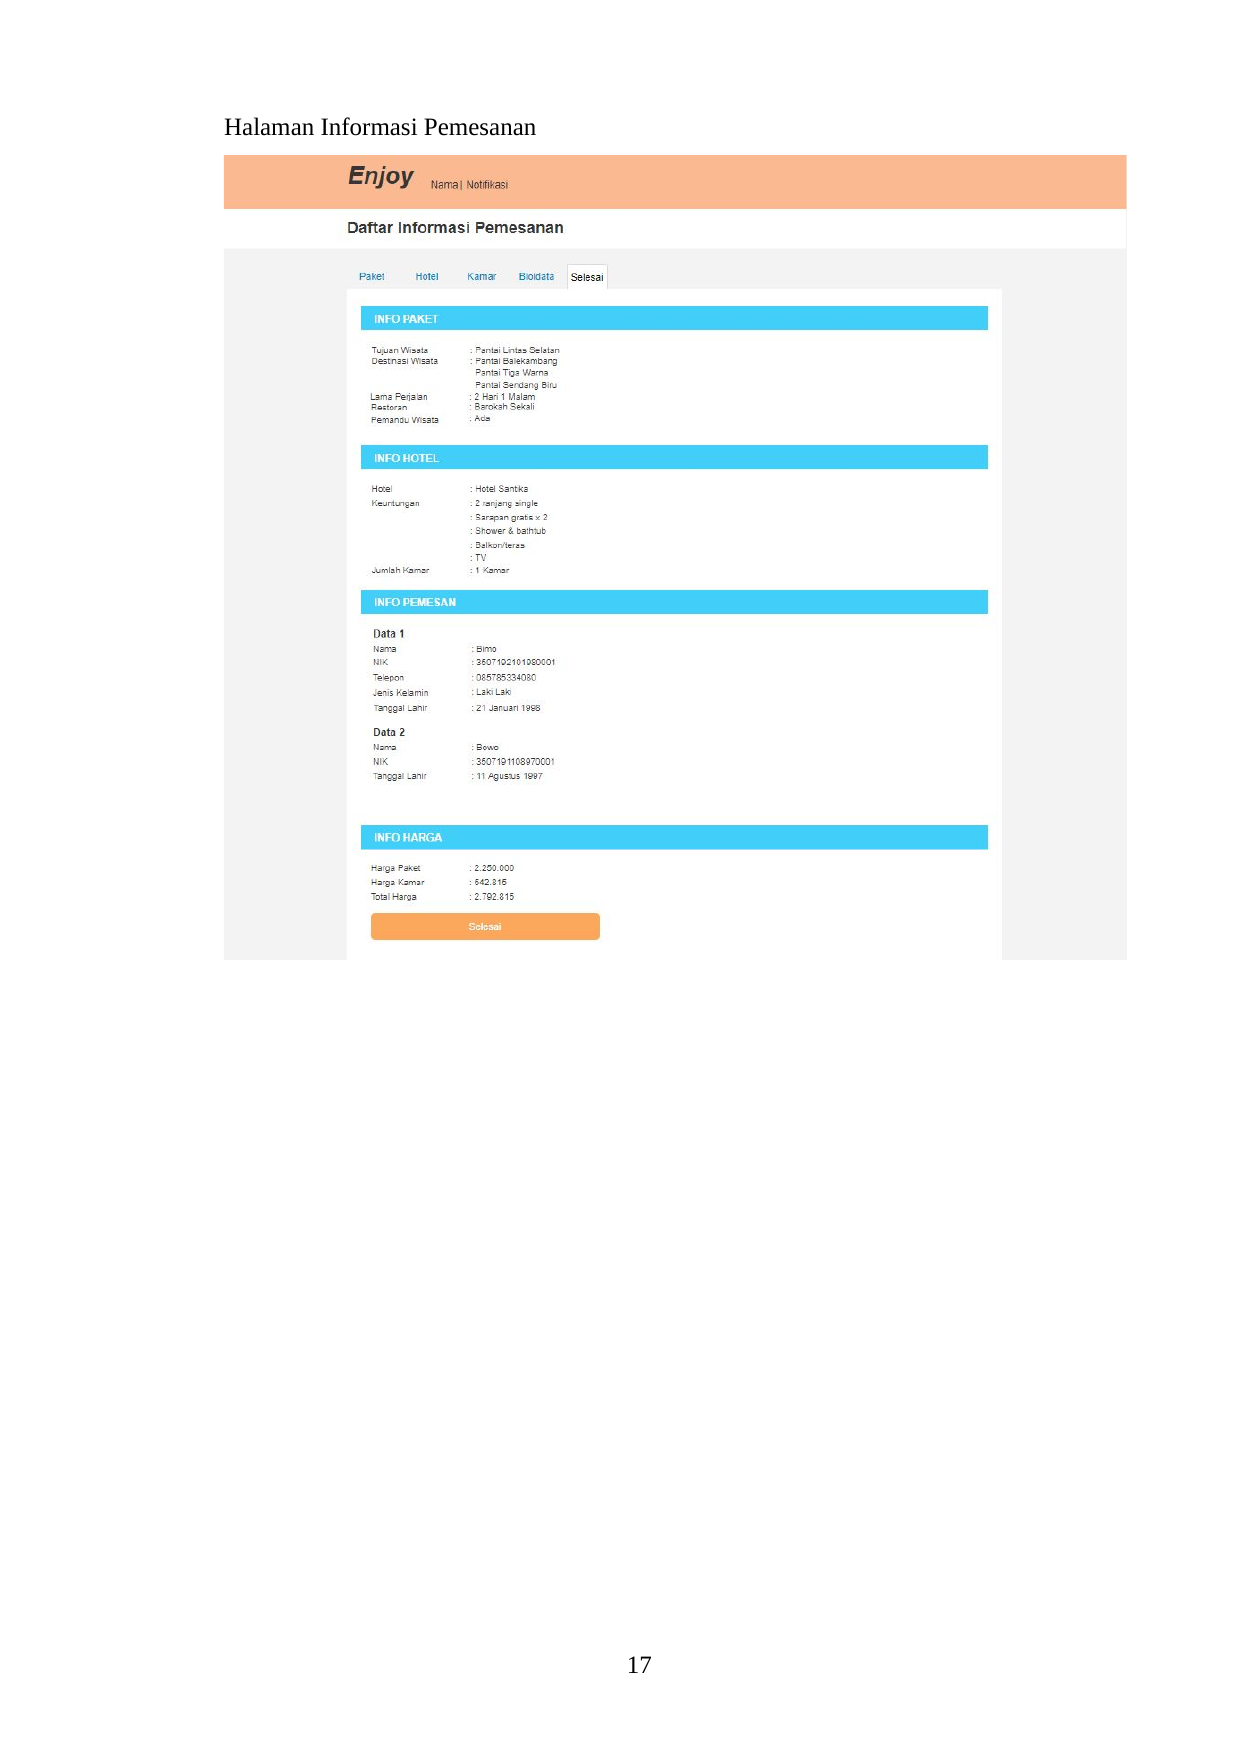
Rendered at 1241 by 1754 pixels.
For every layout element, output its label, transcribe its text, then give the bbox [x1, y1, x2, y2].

text Halaman Informasi Pemesanan [224, 112, 1128, 141]
picture [223, 155, 1127, 960]
